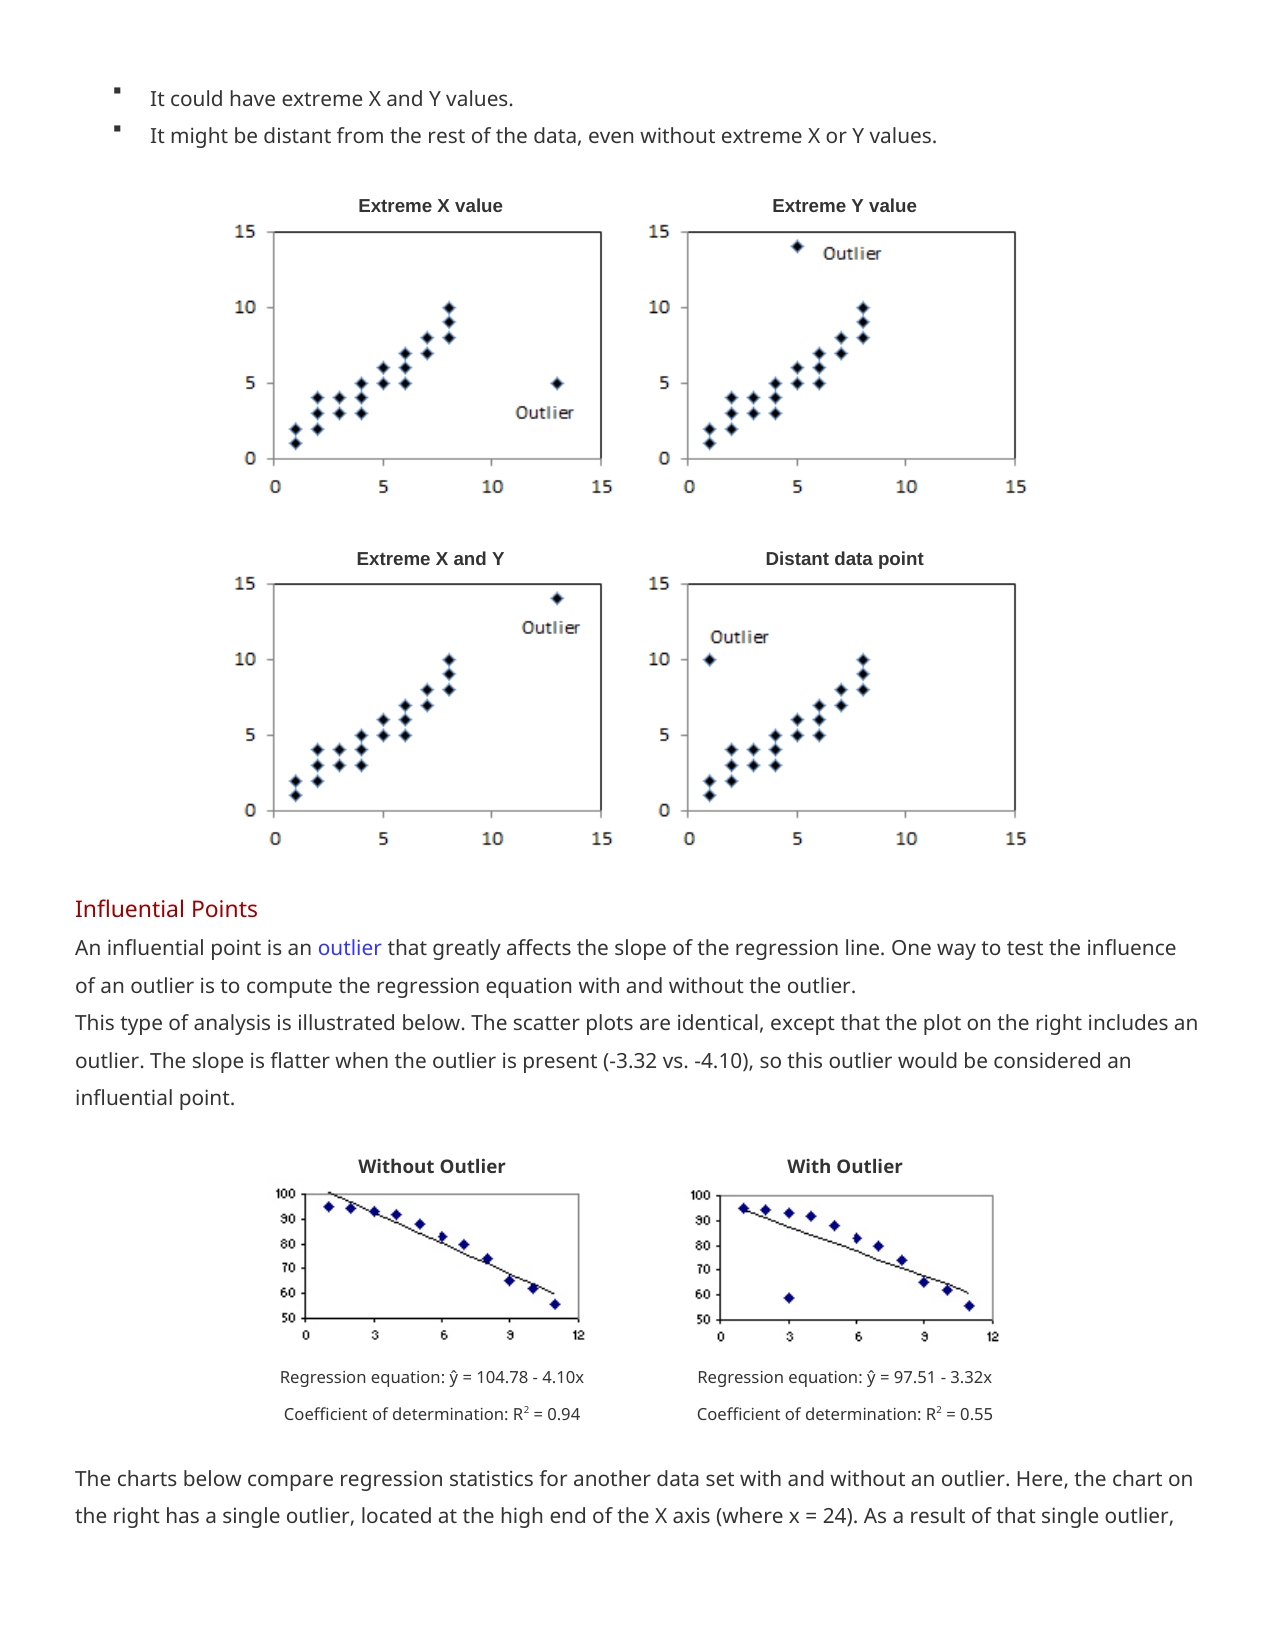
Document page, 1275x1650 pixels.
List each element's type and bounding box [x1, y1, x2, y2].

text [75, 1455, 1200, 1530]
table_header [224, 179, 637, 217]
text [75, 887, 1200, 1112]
picture [682, 1178, 1008, 1351]
picture [645, 219, 1038, 501]
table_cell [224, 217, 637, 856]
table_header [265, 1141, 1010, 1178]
picture [231, 572, 624, 853]
picture [645, 572, 1038, 853]
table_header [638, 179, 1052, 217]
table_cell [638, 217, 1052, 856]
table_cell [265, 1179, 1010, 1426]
picture [231, 219, 624, 501]
picture [267, 1178, 597, 1351]
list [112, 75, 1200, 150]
